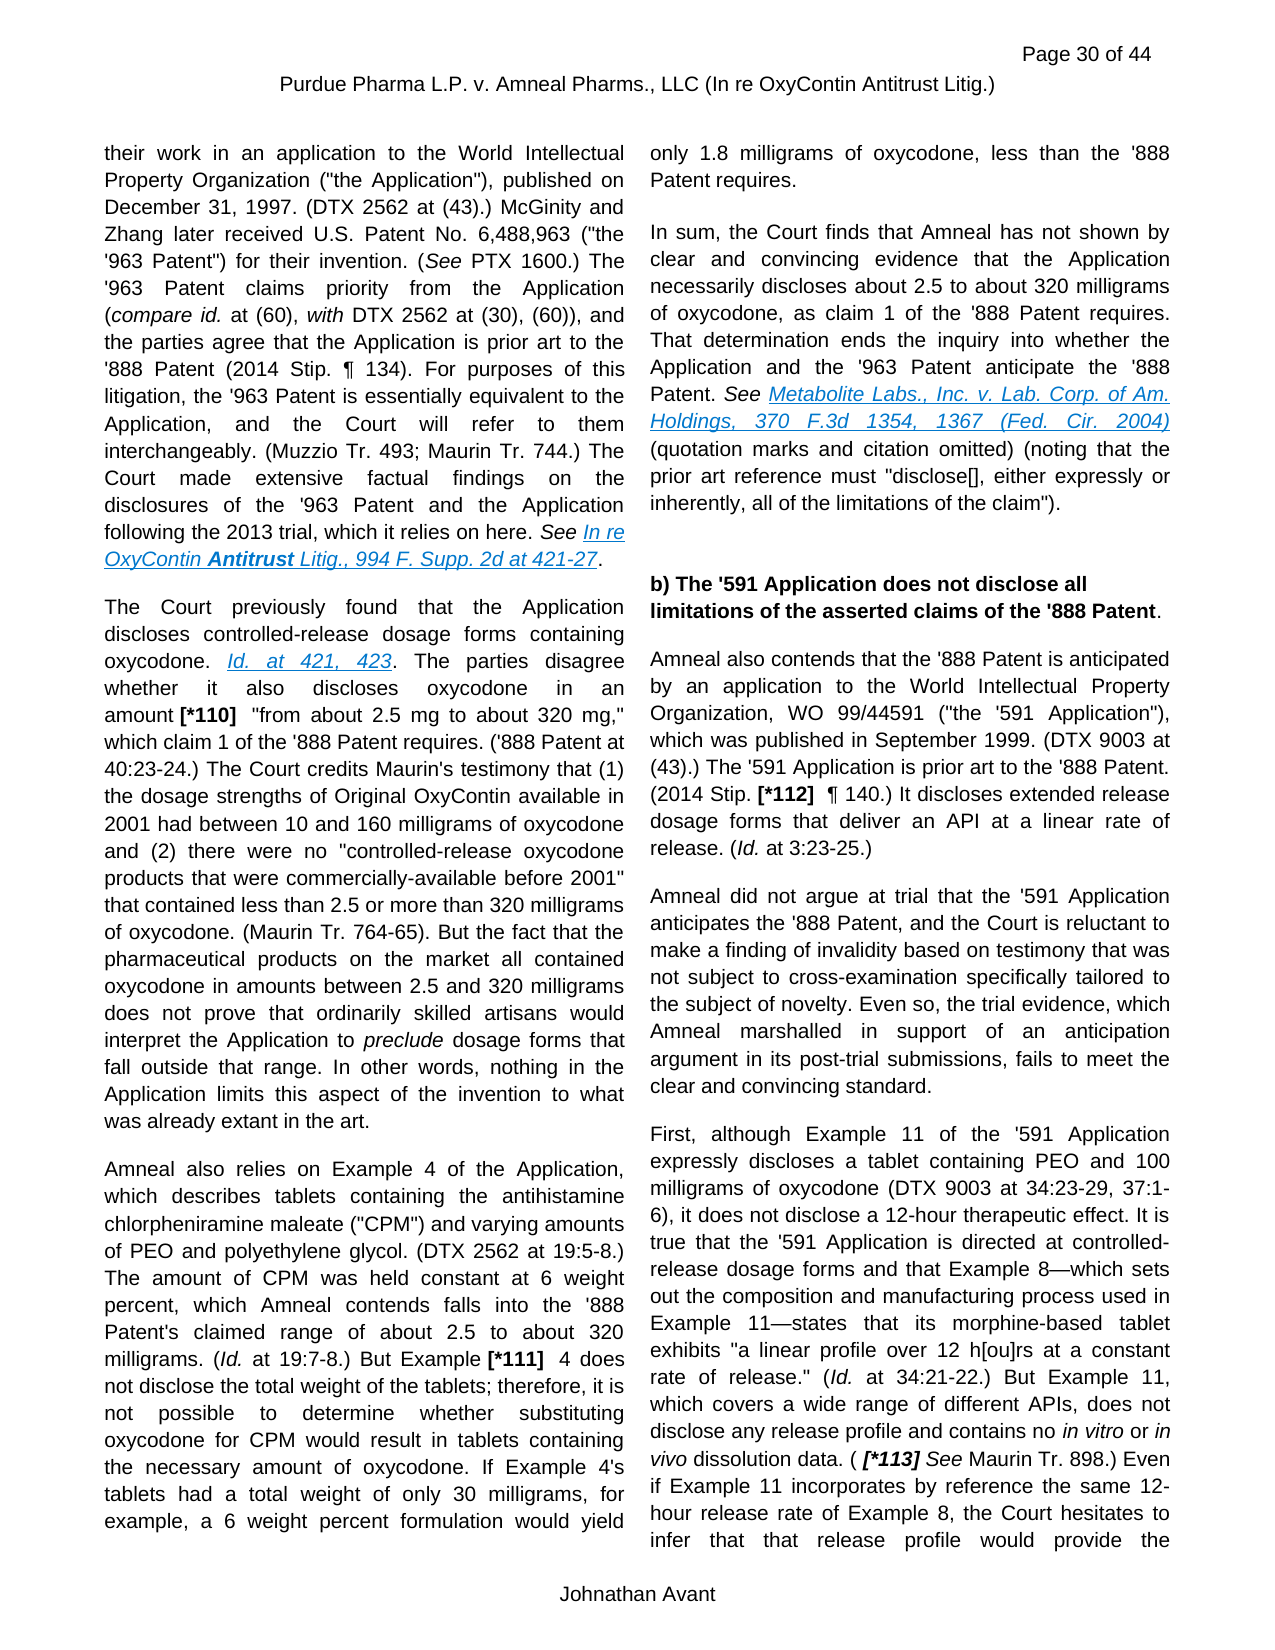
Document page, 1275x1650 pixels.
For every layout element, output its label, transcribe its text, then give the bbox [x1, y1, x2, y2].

text Amneal did not argue at trial that the '591 Application anticipates the '888 Patent, and the Court is reluctant to make a finding of invalidity based on testimony that was not subject to cross-examination specifically tailored to the subject of novelty. Even so, the trial evidence, which Amneal marshalled in support of an anticipation argument in its post-trial submissions, fails to meet the clear and convincing standard. [650, 881, 1171, 1097]
text Amneal also relies on Example 4 of the Application, which describes tablets containing the antihistamine chlorpheniramine maleate ("CPM") and varying amounts of PEO and polyethylene glycol. (DTX 2562 at 19:5-8.) The amount of CPM was held constant at 6 weight percent, which Amneal contends falls into the '888 Patent's claimed range of about 2.5 to about 320 milligrams. (Id. at 19:7-8.) But Example [*111] 4 does not disclose the total weight of the tablets; therefore, it is not possible to determine whether substituting oxycodone for CPM would result in tablets containing the necessary amount of oxycodone. If Example 4's tablets had a total weight of only 30 milligrams, for example, a 6 weight percent formulation would yield only 1.8 milligrams of oxycodone, less than the '888 Patent requires. [104, 1154, 625, 1533]
text In sum, the Court finds that Amneal has not shown by clear and convincing evidence that the Application necessarily discloses about 2.5 to about 320 milligrams of oxycodone, as claim 1 of the '888 Patent requires. That determination ends the inquiry into whether the Application and the '963 Patent anticipate the '888 Patent. See Metabolite Labs., Inc. v. Lab. Corp. of Am. Holdings, 370 F.3d 1354, 1367 (Fed. Cir. 2004) (quotation marks and citation omitted) (noting that the prior art reference must "disclose[], either expressly or inherently, all of the limitations of the claim"). [650, 217, 1171, 514]
text b) The '591 Application does not disclose all limitations of the asserted claims of the '888 Patent. [650, 539, 1171, 622]
text The Court previously found that the Application discloses controlled-release dosage forms containing oxycodone. Id. at 421, 423. The parties disagree whether it also discloses oxycodone in an amount [*110] "from about 2.5 mg to about 320 mg," which claim 1 of the '888 Patent requires. ('888 Patent at 40:23-24.) The Court credits Maurin's testimony that (1) the dosage strengths of Original OxyContin available in 2001 had between 10 and 160 milligrams of oxycodone and (2) there were no "controlled-release oxycodone products that were commercially-available before 2001" that contained less than 2.5 or more than 320 milligrams of oxycodone. (Maurin Tr. 764-65). But the fact that the pharmaceutical products on the market all contained oxycodone in amounts between 2.5 and 320 milligrams does not prove that ordinarily skilled artisans would interpret the Application to preclude dosage forms that fall outside that range. In other words, nothing in the Application limits this aspect of the invention to what was already extant in the art. [104, 592, 625, 1133]
text Amneal also contends that the '888 Patent is anticipated by an application to the World Intellectual Property Organization, WO 99/44591 ("the '591 Application"), which was published in September 1999. (DTX 9003 at (43).) The '591 Application is prior art to the '888 Patent. (2014 Stip. [*112] ¶ 140.) It discloses extended release dosage forms that deliver an API at a linear rate of release. (Id. at 3:23-25.) [650, 643, 1171, 860]
